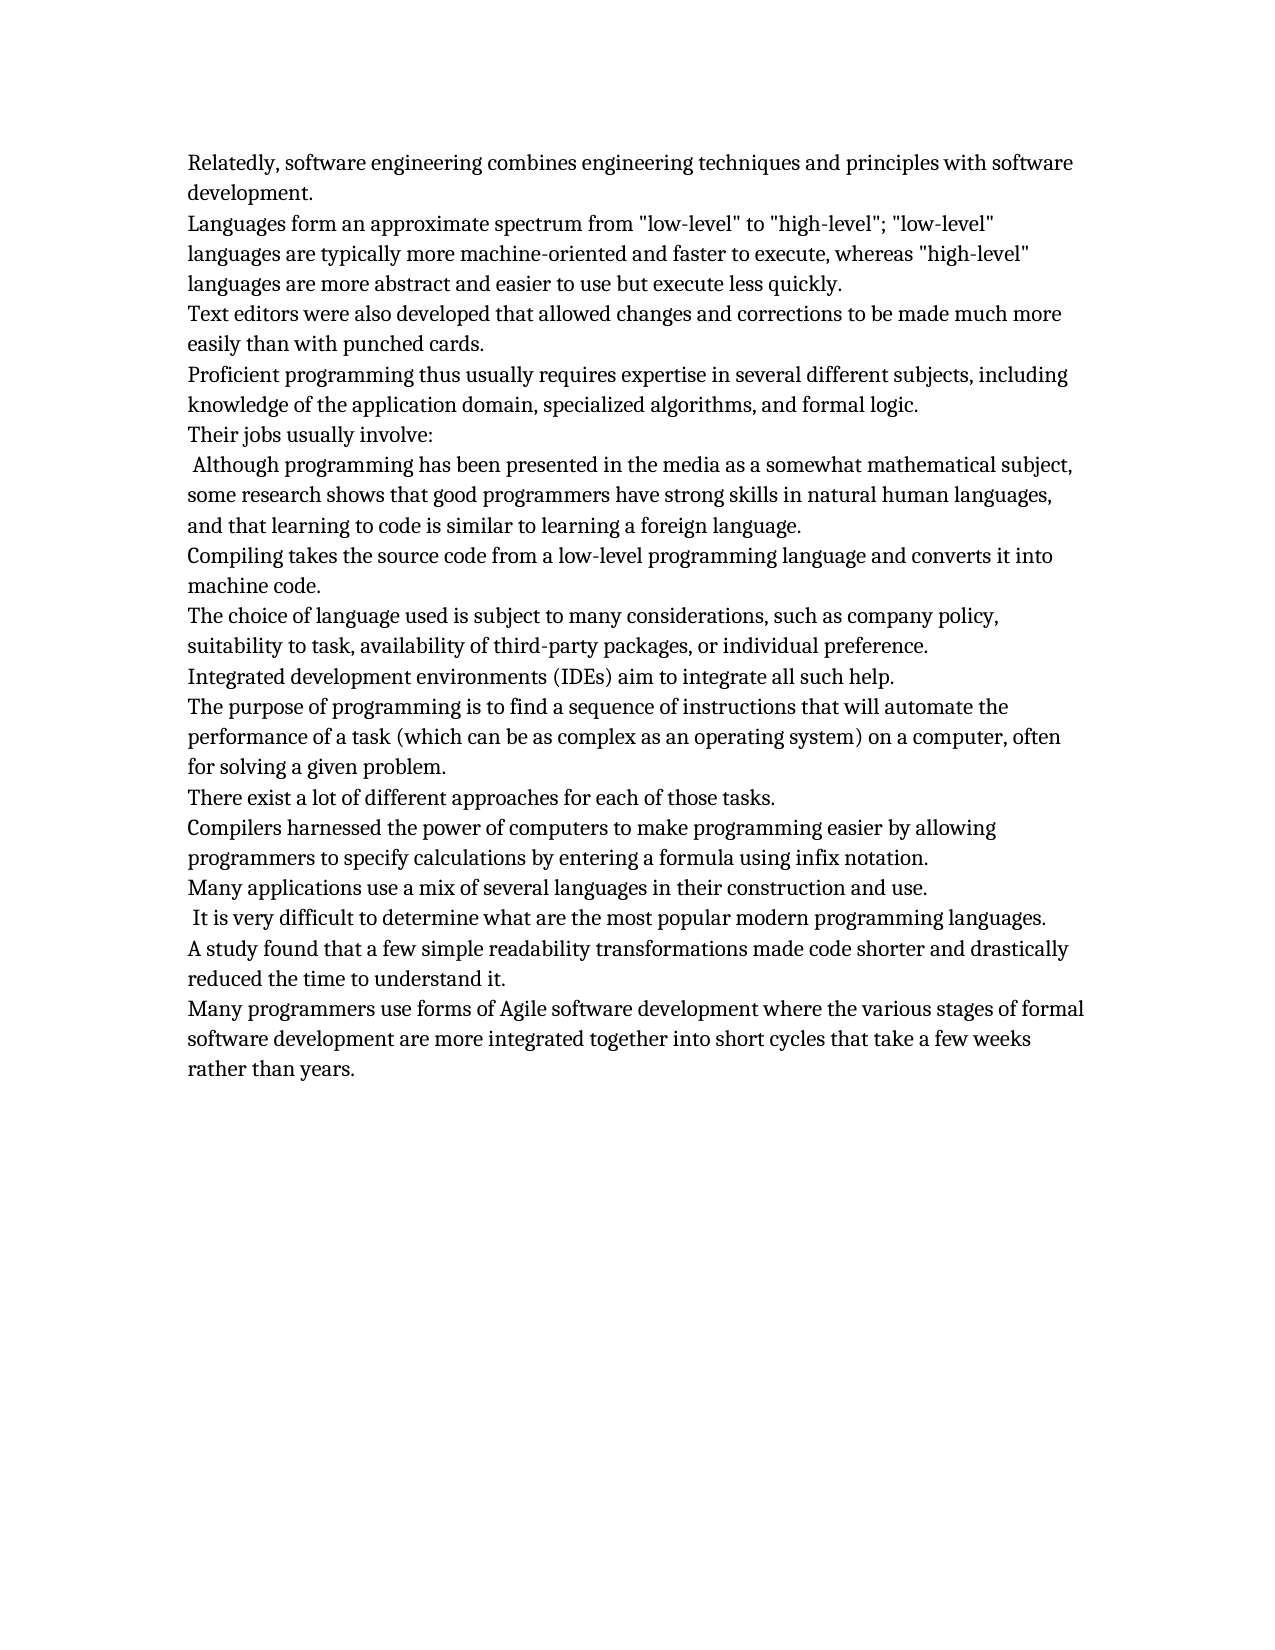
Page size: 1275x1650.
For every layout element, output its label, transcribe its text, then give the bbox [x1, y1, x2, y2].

text Relatedly, software engineering combines engineering techniques and principles with software development. Languages form an approximate spectrum from "low-level" to "high-level"; "low-level" languages are typically more machine-oriented and faster to execute, whereas "high-level" languages are more abstract and easier to use but execute less quickly. Text editors were also developed that allowed changes and corrections to be made much more easily than with punched cards. Proficient programming thus usually requires expertise in several different subjects, including knowledge of the application domain, specialized algorithms, and formal logic. Their jobs usually involve: Although programming has been presented in the media as a somewhat mathematical subject, some research shows that good programmers have strong skills in natural human languages, and that learning to code is similar to learning a foreign language. Compiling takes the source code from a low-level programming language and converts it into machine code. The choice of language used is subject to many considerations, such as company policy, suitability to task, availability of third-party packages, or individual preference. Integrated development environments (IDEs) aim to integrate all such help. The purpose of programming is to find a sequence of instructions that will automate the performance of a task (which can be as complex as an operating system) on a computer, often for solving a given problem. There exist a lot of different approaches for each of those tasks. Compilers harnessed the power of computers to make programming easier by allowing programmers to specify calculations by entering a formula using infix notation. Many applications use a mix of several languages in their construction and use. It is very difficult to determine what are the most popular modern programming languages. A study found that a few simple readability transformations made code shorter and drastically reduced the time to understand it. Many programmers use forms of Agile software development where the various stages of formal software development are more integrated together into short cycles that take a few weeks rather than years. [187, 150, 1087, 1083]
